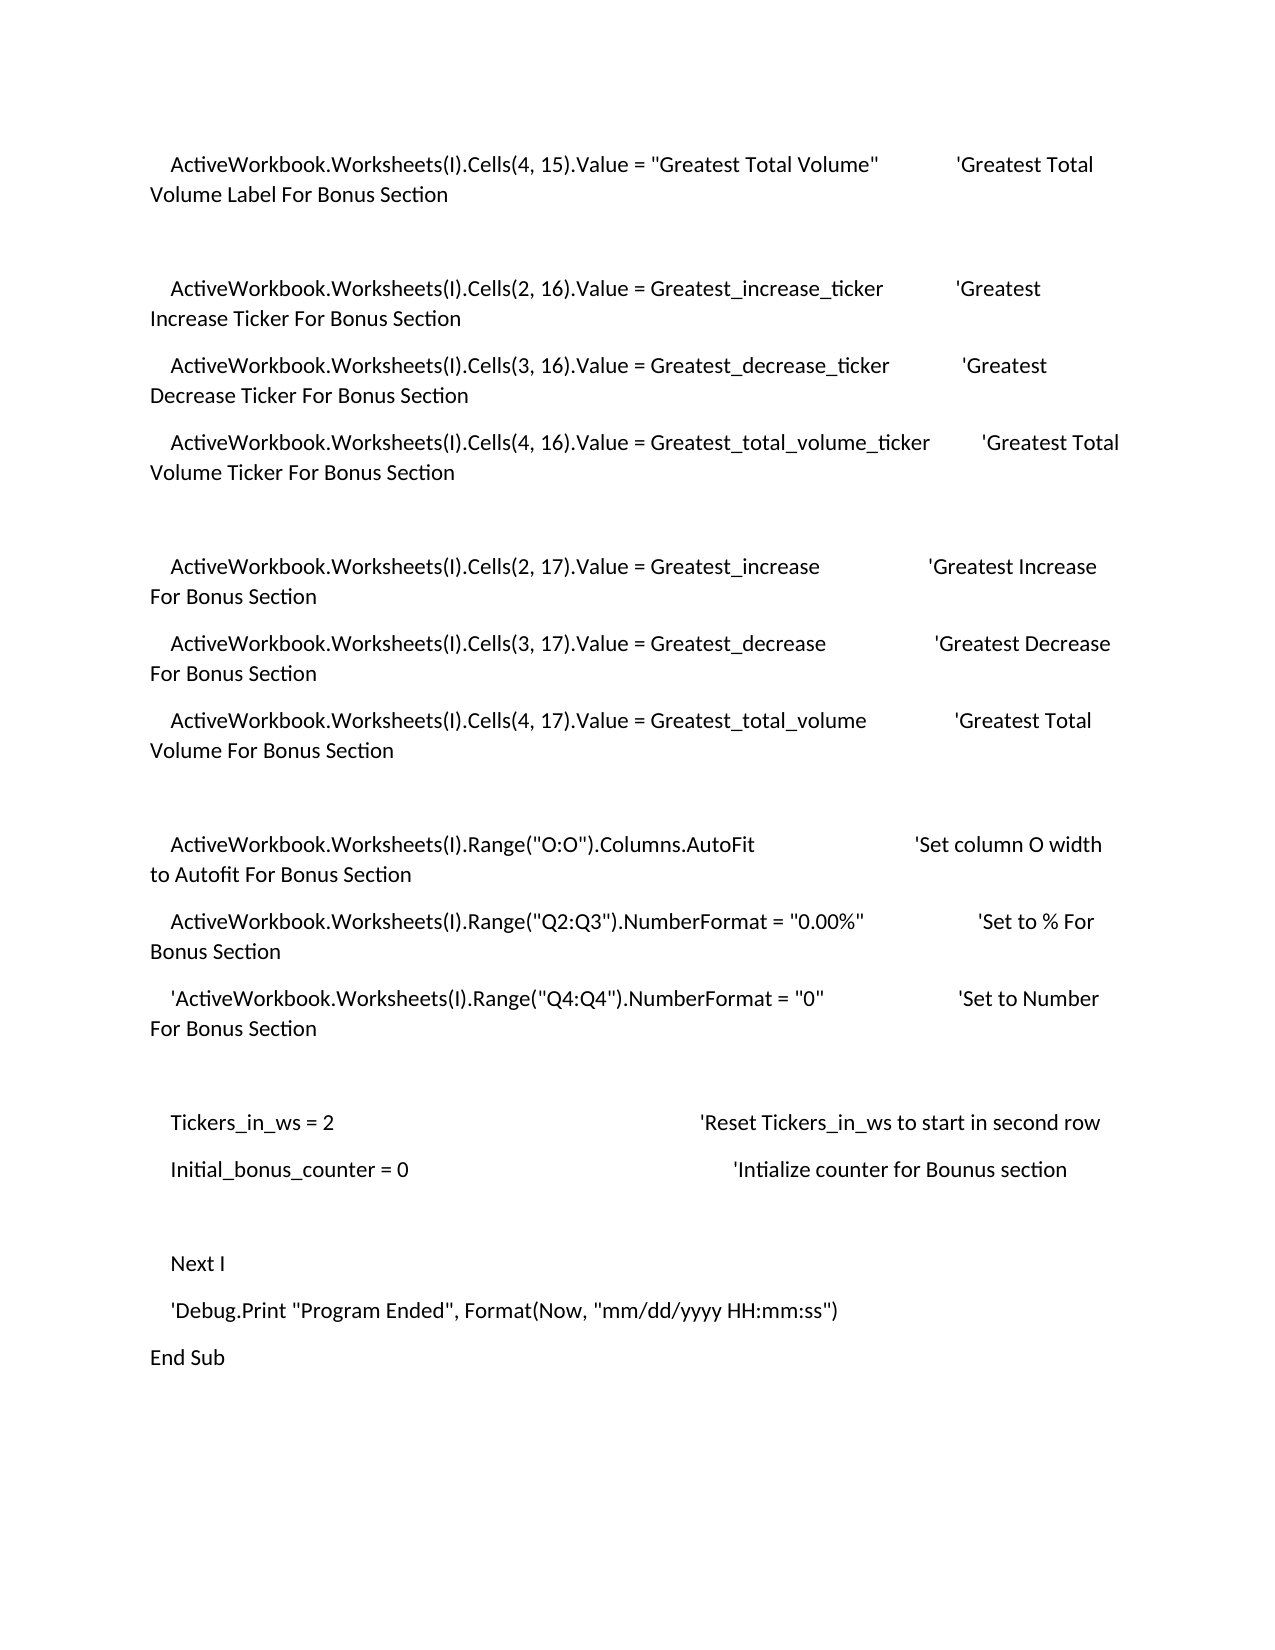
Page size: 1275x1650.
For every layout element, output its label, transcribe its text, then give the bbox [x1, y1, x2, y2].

text ActiveWorkbook.Worksheets(I).Cells(3, 17).Value = Greatest_decrease 'Greatest Decrease For Bonus Section [150, 629, 1125, 687]
text 'ActiveWorkbook.Worksheets(I).Range("Q4:Q4").NumberFormat = "0" 'Set to Number For Bonus Section [150, 984, 1125, 1043]
text ActiveWorkbook.Worksheets(I).Cells(4, 15).Value = "Greatest Total Volume" 'Greatest Total Volume Label For Bonus Section [150, 150, 1125, 208]
text ActiveWorkbook.Worksheets(I).Range("Q2:Q3").NumberFormat = "0.00%" 'Set to % For Bonus Section [150, 907, 1125, 966]
text ActiveWorkbook.Worksheets(I).Cells(3, 16).Value = Greatest_decrease_ticker 'Greatest Decrease Ticker For Bonus Section [150, 351, 1125, 409]
text ActiveWorkbook.Worksheets(I).Range("O:O").Columns.AutoFit 'Set column O width to Autofit For Bonus Section [150, 830, 1125, 888]
text ActiveWorkbook.Worksheets(I).Cells(2, 16).Value = Greatest_increase_ticker 'Greatest Increase Ticker For Bonus Section [150, 274, 1125, 332]
text ActiveWorkbook.Worksheets(I).Cells(4, 16).Value = Greatest_total_volume_ticker 'Greatest Total Volume Ticker For Bonus Section [150, 428, 1125, 486]
text Next I [150, 1249, 1125, 1277]
text ActiveWorkbook.Worksheets(I).Cells(2, 17).Value = Greatest_increase 'Greatest Increase For Bonus Section [150, 552, 1125, 610]
text End Sub [150, 1343, 1125, 1371]
text ActiveWorkbook.Worksheets(I).Cells(4, 17).Value = Greatest_total_volume 'Greatest Total Volume For Bonus Section [150, 706, 1125, 764]
text Tickers_in_ws = 2 'Reset Tickers_in_ws to start in second row [150, 1108, 1125, 1136]
text Initial_bonus_counter = 0 'Intialize counter for Bounus section [150, 1155, 1125, 1183]
text 'Debug.Print "Program Ended", Format(Now, "mm/dd/yyyy HH:mm:ss") [150, 1296, 1125, 1324]
